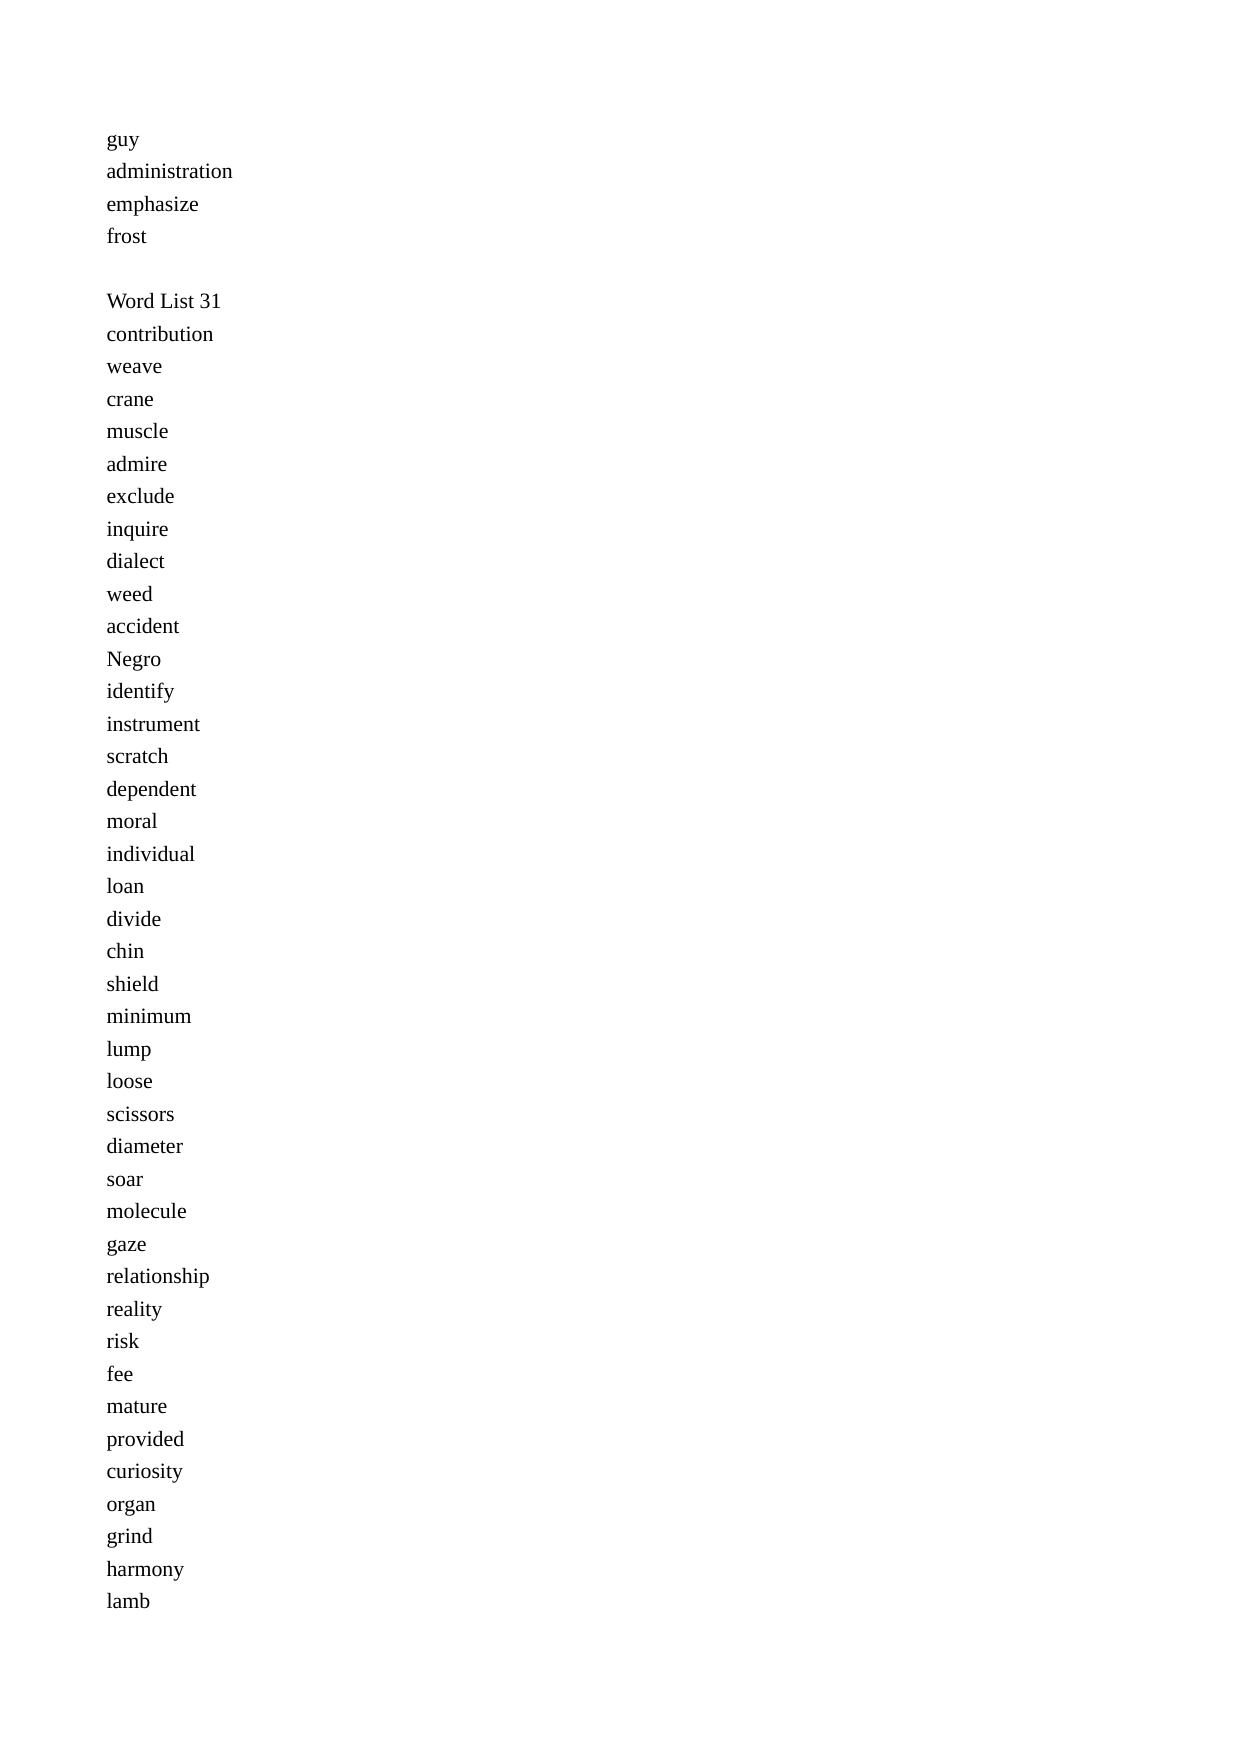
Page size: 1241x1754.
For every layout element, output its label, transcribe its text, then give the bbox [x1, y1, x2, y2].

text provided [106, 1422, 1134, 1454]
text muscle [106, 414, 1134, 447]
text shield [106, 967, 1134, 999]
text emphasize [106, 187, 1134, 219]
text frost [106, 219, 1134, 252]
text divide [106, 902, 1134, 934]
text reality [106, 1292, 1134, 1324]
text lump [106, 1032, 1134, 1064]
text chin [106, 934, 1134, 967]
text accident [106, 609, 1134, 642]
text contribution [106, 317, 1134, 349]
text dependent [106, 772, 1134, 804]
text crane [106, 382, 1134, 414]
text exclude [106, 479, 1134, 512]
text minimum [106, 999, 1134, 1032]
text Word List 31 [106, 284, 1134, 317]
text dialect [106, 544, 1134, 577]
text mature [106, 1389, 1134, 1422]
text inquire [106, 512, 1134, 544]
text soar [106, 1162, 1134, 1194]
text risk [106, 1324, 1134, 1357]
text moral [106, 804, 1134, 837]
text gaze [106, 1227, 1134, 1259]
text organ [106, 1487, 1134, 1519]
text identify [106, 674, 1134, 707]
text loan [106, 869, 1134, 902]
text instrument [106, 707, 1134, 739]
text weave [106, 349, 1134, 382]
text scissors [106, 1097, 1134, 1129]
text relationship [106, 1259, 1134, 1292]
text curiosity [106, 1454, 1134, 1487]
text lamb [106, 1584, 1134, 1617]
text admire [106, 447, 1134, 479]
text molecule [106, 1194, 1134, 1227]
text administration [106, 154, 1134, 187]
text weed [106, 577, 1134, 609]
text Negro [106, 642, 1134, 674]
text loose [106, 1064, 1134, 1097]
text diameter [106, 1129, 1134, 1162]
text scratch [106, 739, 1134, 772]
text individual [106, 837, 1134, 869]
text grind [106, 1519, 1134, 1552]
text fee [106, 1357, 1134, 1389]
text guy [106, 122, 1134, 154]
text harmony [106, 1552, 1134, 1584]
